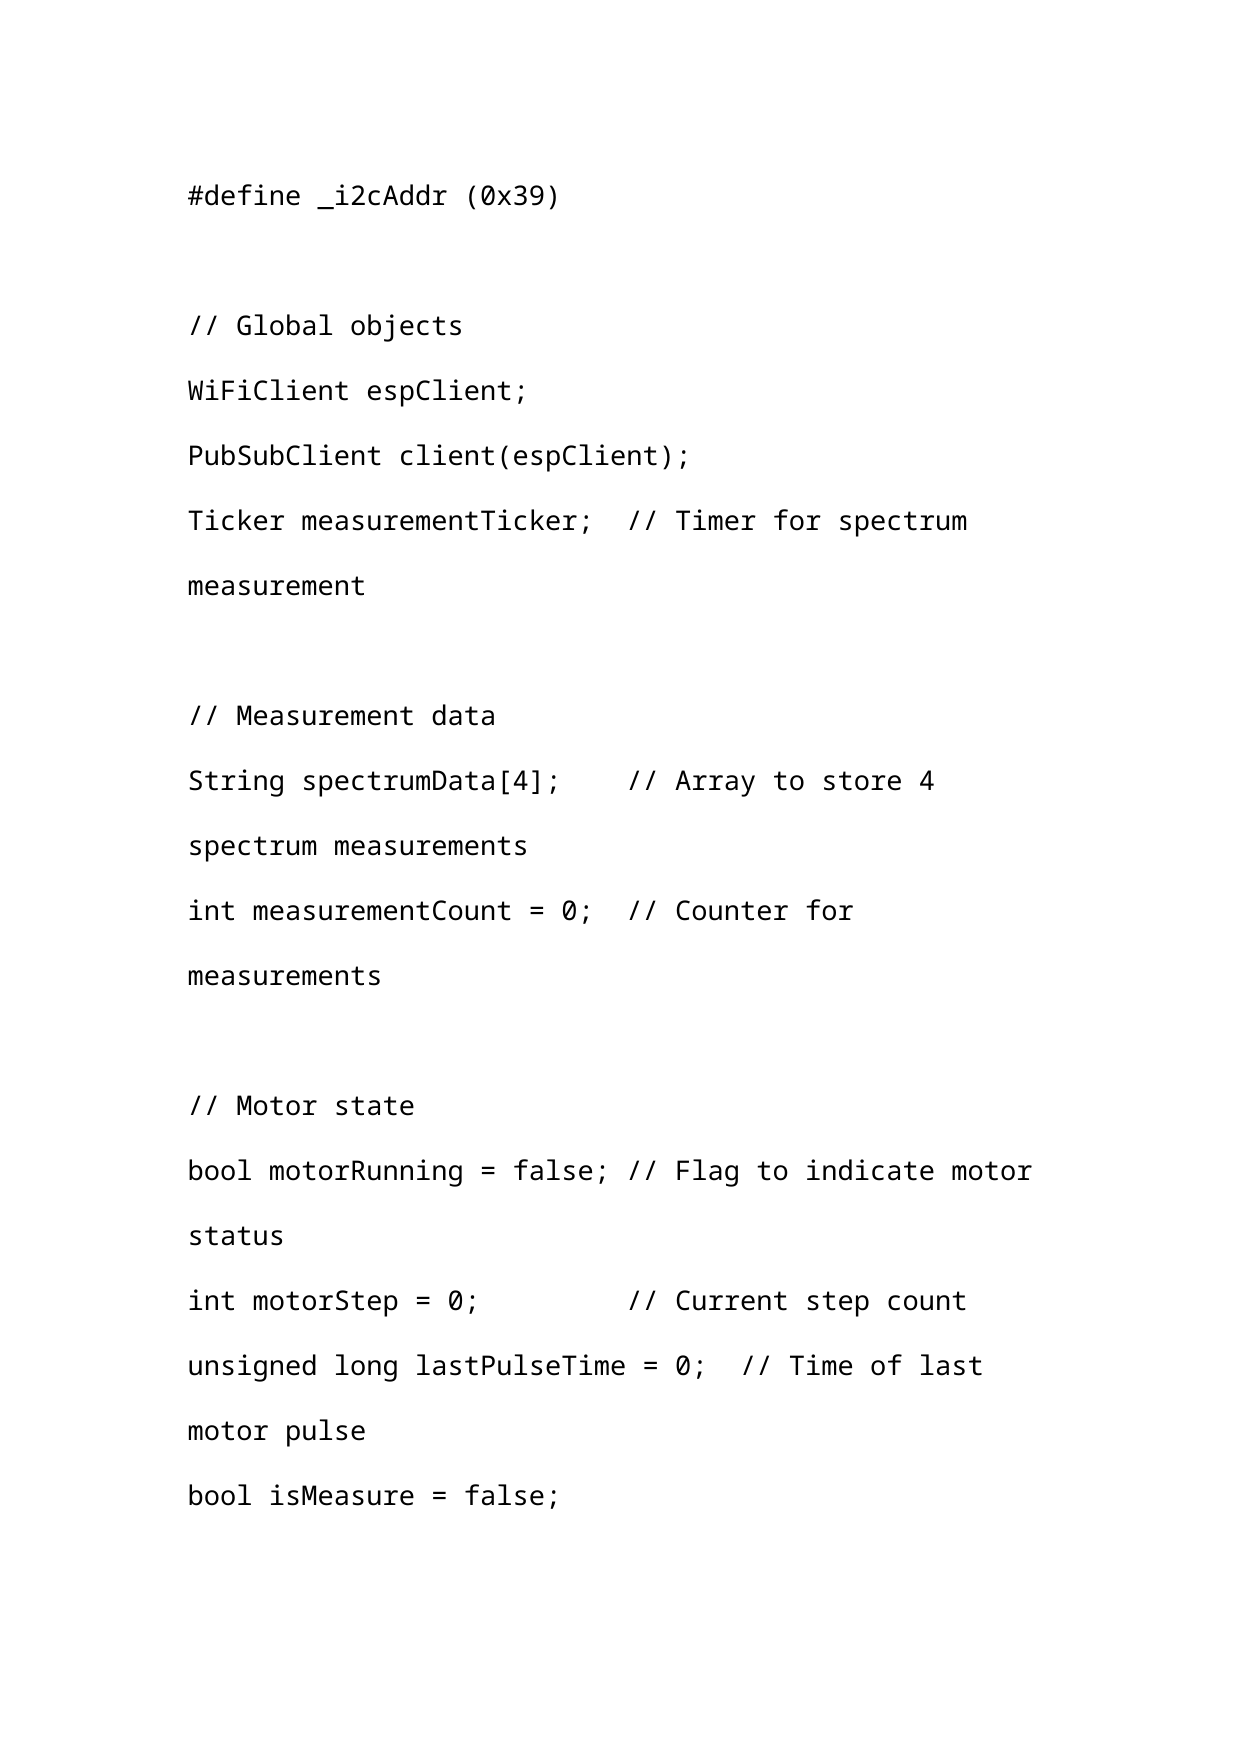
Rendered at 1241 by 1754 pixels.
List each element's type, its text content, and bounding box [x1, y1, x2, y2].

text // Global objects [187, 292, 1053, 357]
text unsigned long lastPulseTime = 0; // Time of last motor pulse [187, 1332, 1053, 1462]
text PubSubClient client(espClient); [187, 422, 1053, 487]
text WiFiClient espClient; [187, 357, 1053, 422]
text bool isMeasure = false; [187, 1462, 1053, 1527]
text int motorStep = 0; // Current step count [187, 1267, 1053, 1332]
text // Motor state [187, 1072, 1053, 1137]
text String spectrumData[4]; // Array to store 4 spectrum measurements [187, 747, 1053, 877]
text int measurementCount = 0; // Counter for measurements [187, 877, 1053, 1007]
text Ticker measurementTicker; // Timer for spectrum measurement [187, 487, 1053, 617]
text #define _i2cAddr (0x39) [187, 162, 1053, 227]
text // Measurement data [187, 682, 1053, 747]
text bool motorRunning = false; // Flag to indicate motor status [187, 1137, 1053, 1267]
